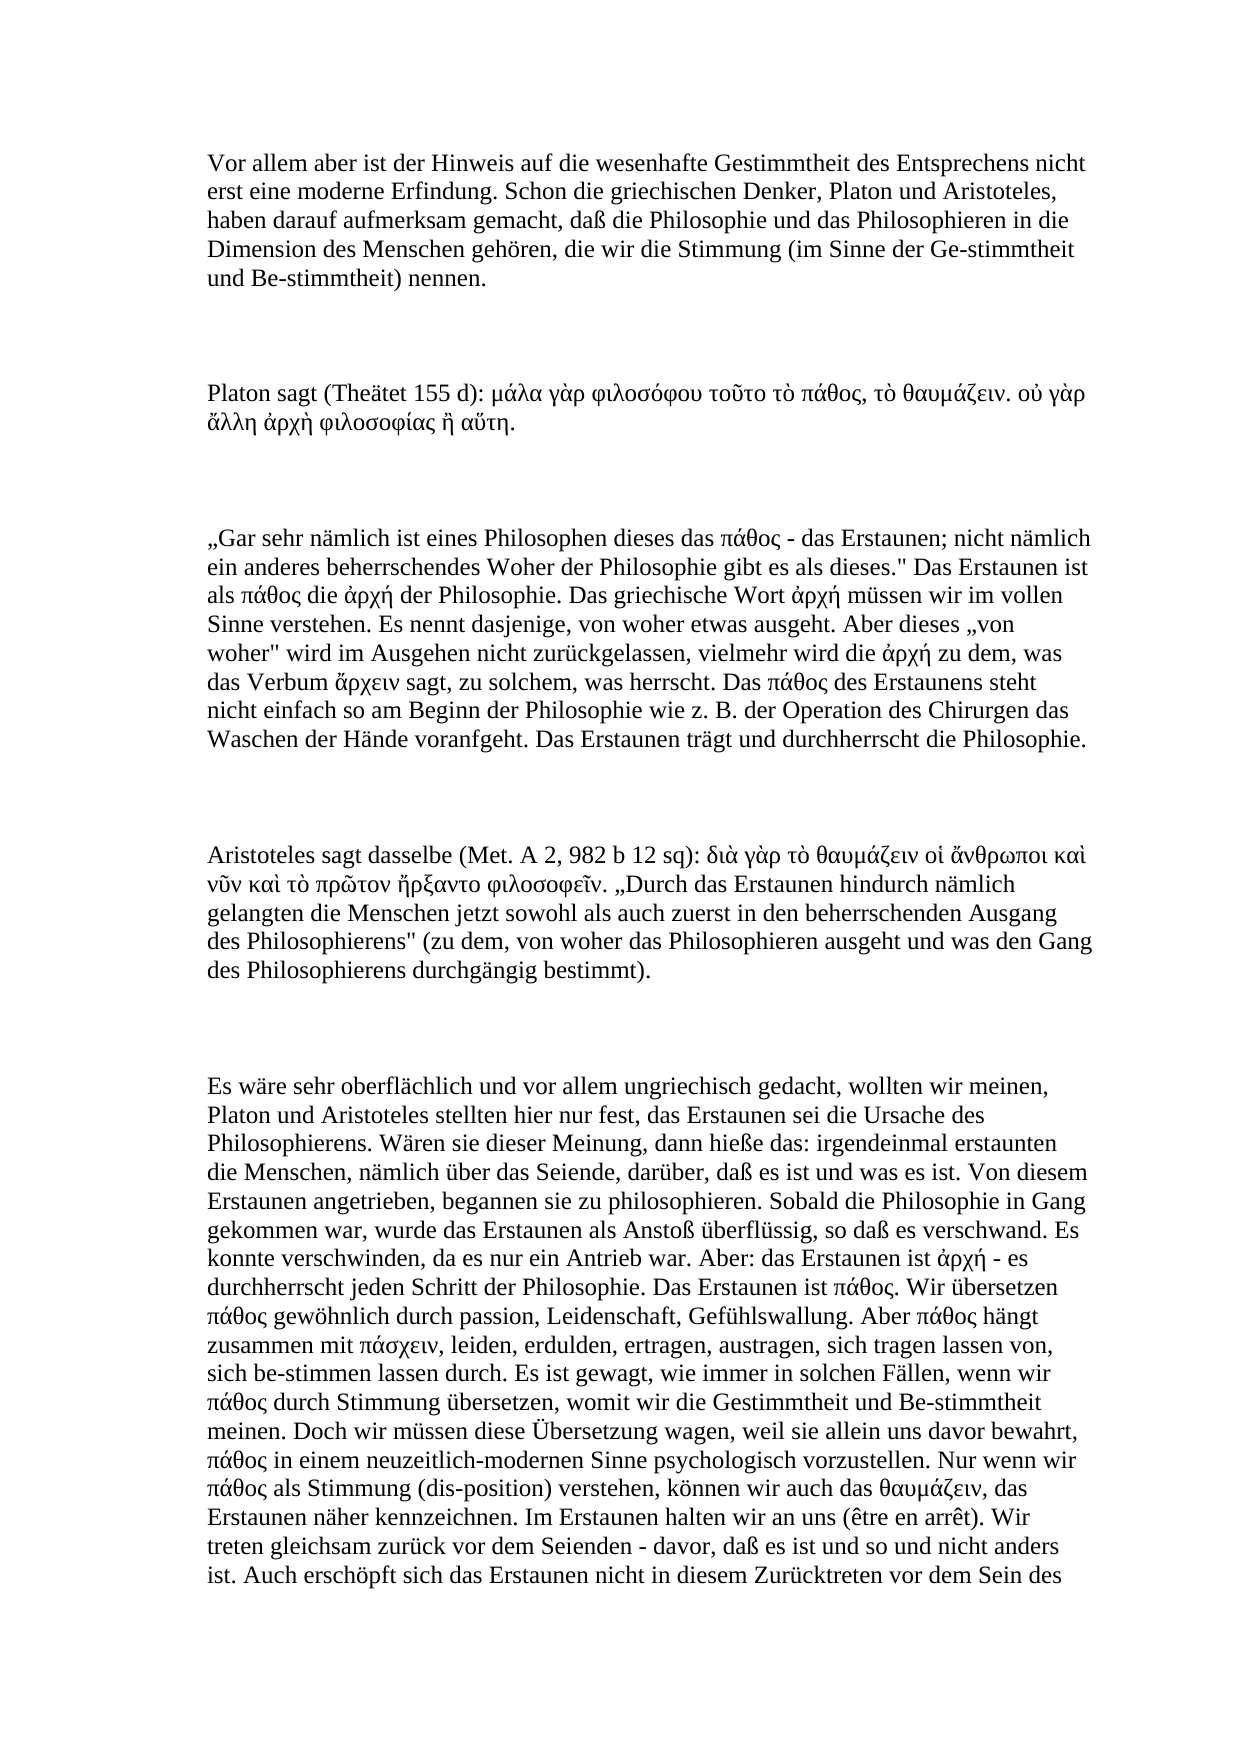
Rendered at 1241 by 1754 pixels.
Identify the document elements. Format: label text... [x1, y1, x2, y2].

text Vor allem aber ist der Hinweis auf die wesenhafte Gestimmtheit des Entsprechens nicht erst eine moderne Erfindung. Schon die griechischen Denker, Platon und Aristoteles, haben darauf aufmerksam gemacht, daß die Philosophie und das Philosophieren in die Dimension des Menschen gehören, die wir die Stimmung (im Sinne der Ge-stimmtheit und Be-stimmtheit) nennen. [207, 148, 1092, 291]
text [207, 1071, 1092, 1588]
text Platon sagt (Theätet 155 d): μάλα γὰρ φιλοσόφου τοῦτο τὸ πάθος, τὸ θαυμάζειν. οὐ γὰρ ἄλλη ἀρχὴ φιλοσοφίας ἢ αὕτη. [207, 378, 1092, 436]
text „Gar sehr nämlich ist eines Philosophen dieses das πάθος - das Erstaunen; nicht nämlich ein anderes beherrschendes Woher der Philosophie gibt es als dieses." Das Erstaunen ist als πάθος die ἀρχή der Philosophie. Das griechische Wort ἀρχή müssen wir im vollen Sinne verstehen. Es nennt dasjenige, von woher etwas ausgeht. Aber dieses „von woher" wird im Ausgehen nicht zurückgelassen, vielmehr wird die ἀρχή zu dem, was das Verbum ἄρχειν sagt, zu solchem, was herrscht. Das πάθος des Erstaunens steht nicht einfach so am Beginn der Philosophie wie z. B. der Operation des Chirurgen das Waschen der Hände voranfgeht. Das Erstaunen trägt und durchherrscht die Philosophie. [207, 523, 1092, 753]
text Aristoteles sagt dasselbe (Met. A 2, 982 b 12 sq): διὰ γὰρ τὸ θαυμάζειν οἱ ἄνθρωποι καὶ νῦν καὶ τὸ πρῶτον ἤρξαντο φιλοσοφεῖν. „Durch das Erstaunen hindurch nämlich gelangten die Menschen jetzt sowohl als auch zuerst in den beherrschenden Ausgang des Philosophierens" (zu dem, von woher das Philosophieren ausgeht und was den Gang des Philosophierens durchgängig bestimmt). [207, 840, 1092, 984]
